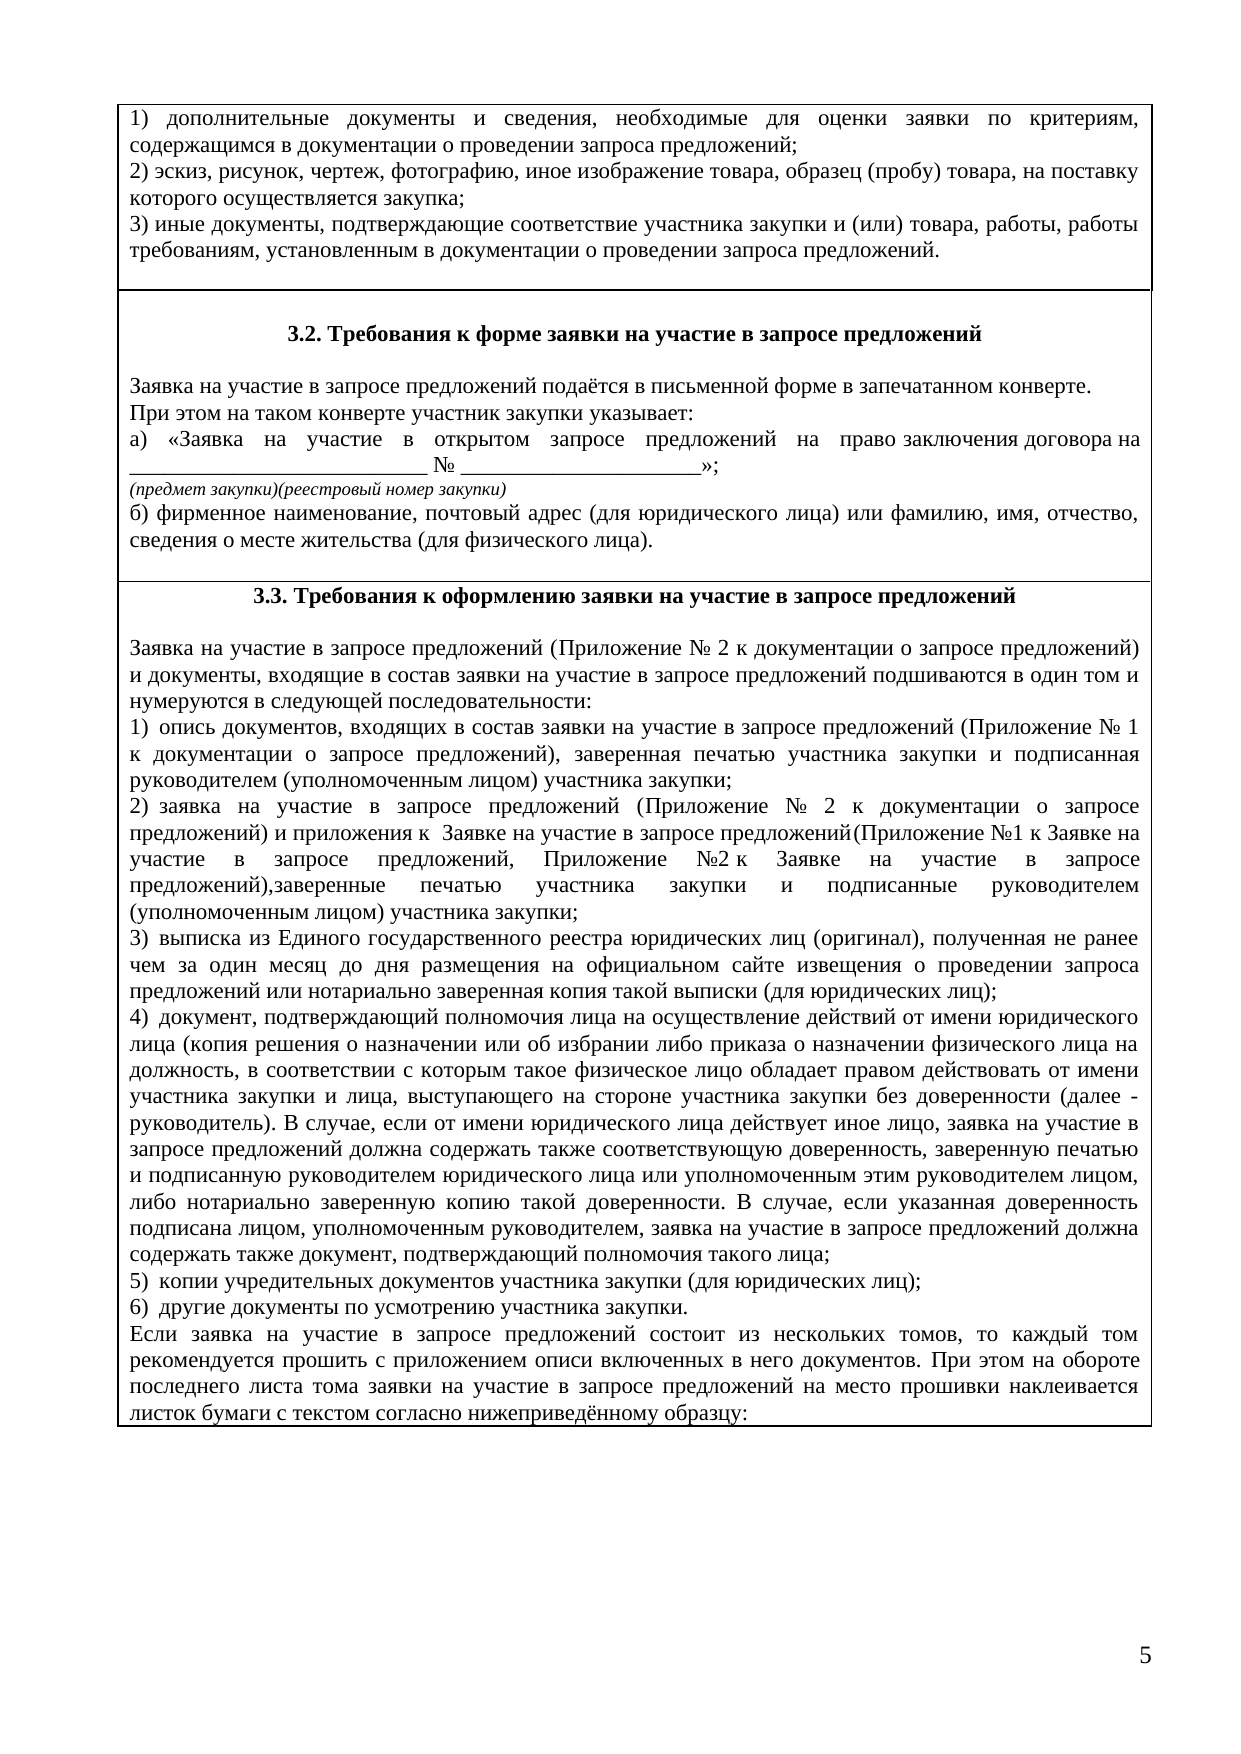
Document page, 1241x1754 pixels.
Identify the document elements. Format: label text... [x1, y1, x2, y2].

table_cell 3.2. Требования к форме заявки на участие в запросе предложений Заявка на участие в запросе предложений подаётся в письменной форме в запечатанном конверте. При этом на таком конверте участник закупки указывает: а) «Заявка на участие в открытом запросе предложений на право заключения договора на __________________________ № _____________________»; (предмет закупки)(реестровый номер закупки) б) фирменное наименование, почтовый адрес (для юридического лица) или фамилию, имя, отчество, сведения о месте жительства (для физического лица). [119, 289, 1151, 581]
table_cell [119, 105, 1151, 289]
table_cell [119, 581, 1151, 1425]
